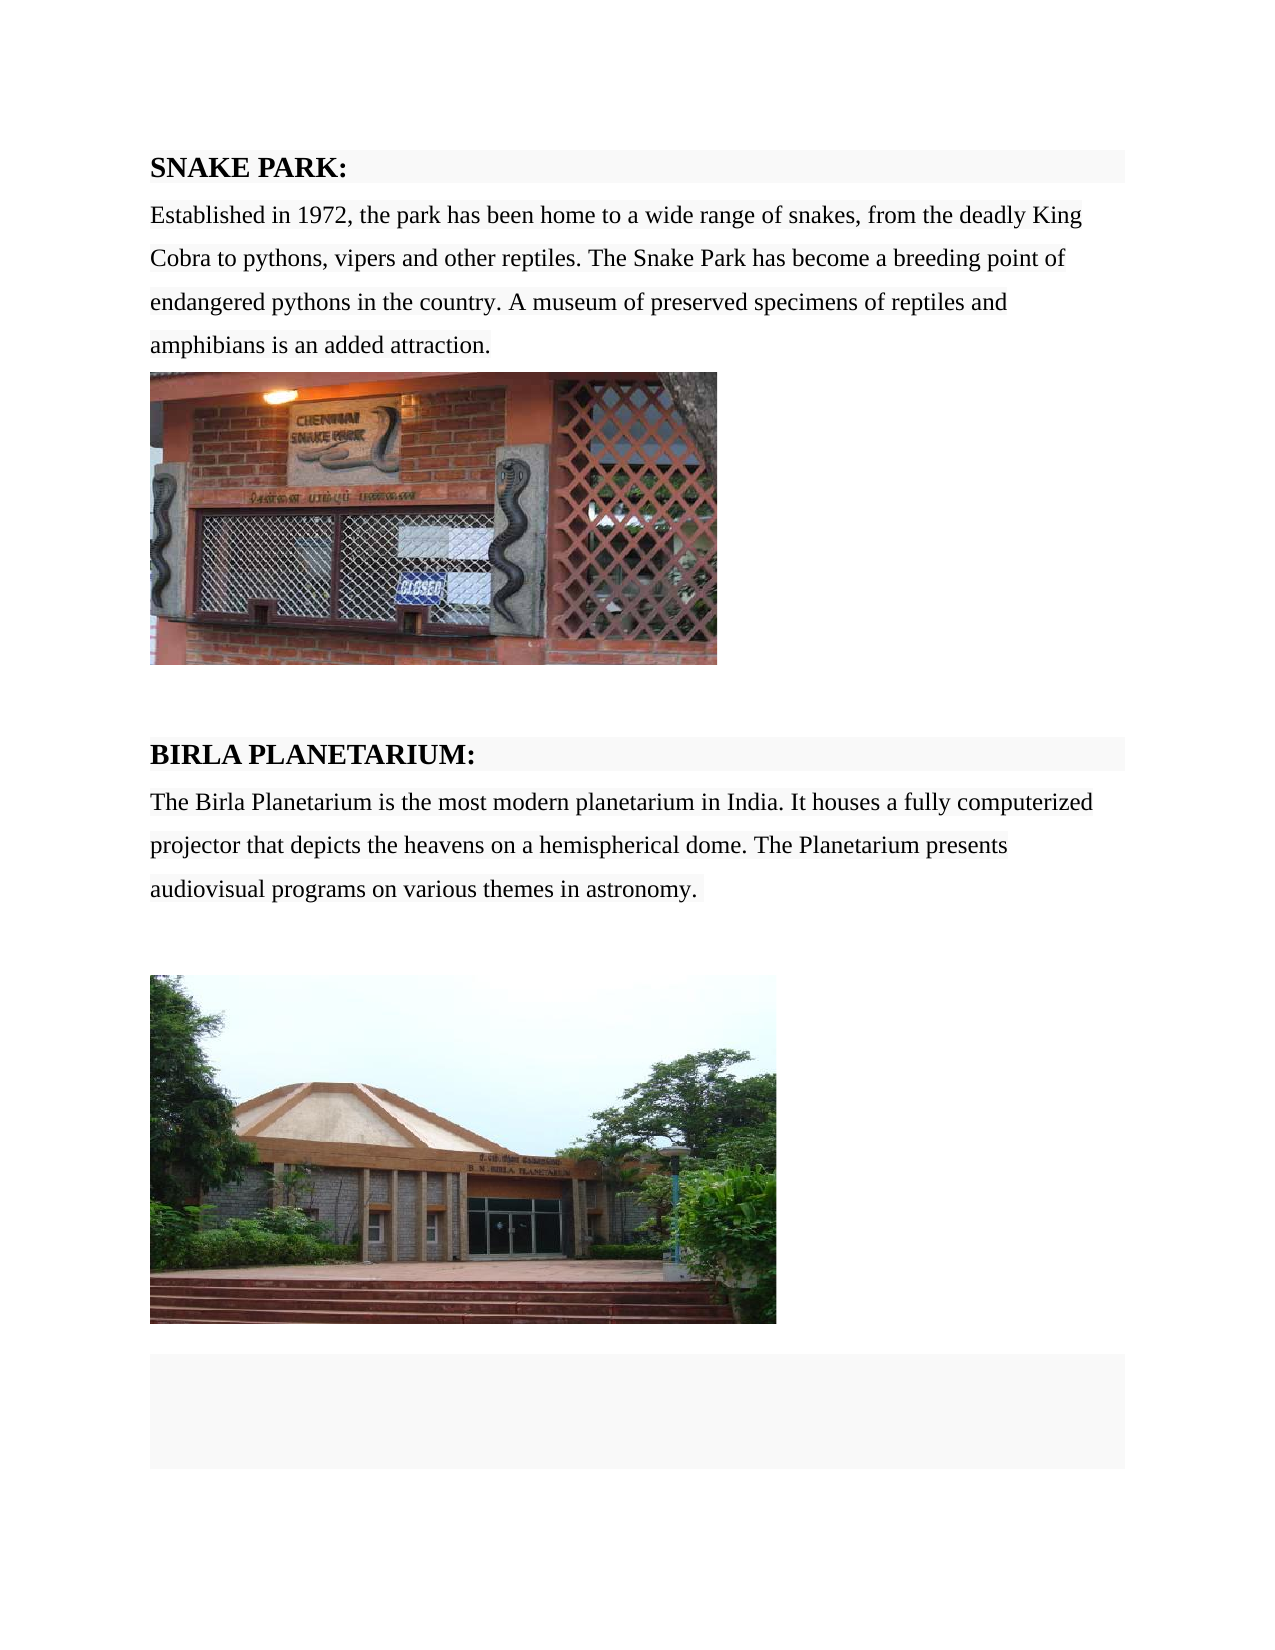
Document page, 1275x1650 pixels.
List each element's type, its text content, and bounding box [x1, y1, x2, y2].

text The Birla Planetarium is the most modern planetarium in India. It houses a fully computerized projector that depicts the heavens on a hemispherical dome. The Planetarium presents audiovisual programs on various themes in astronomy. [150, 787, 1125, 944]
picture [150, 372, 718, 665]
picture [150, 975, 777, 1324]
subtitle BIRLA PLANETARIUM: [150, 737, 1125, 771]
subtitle SNAKE PARK: [150, 150, 1125, 183]
